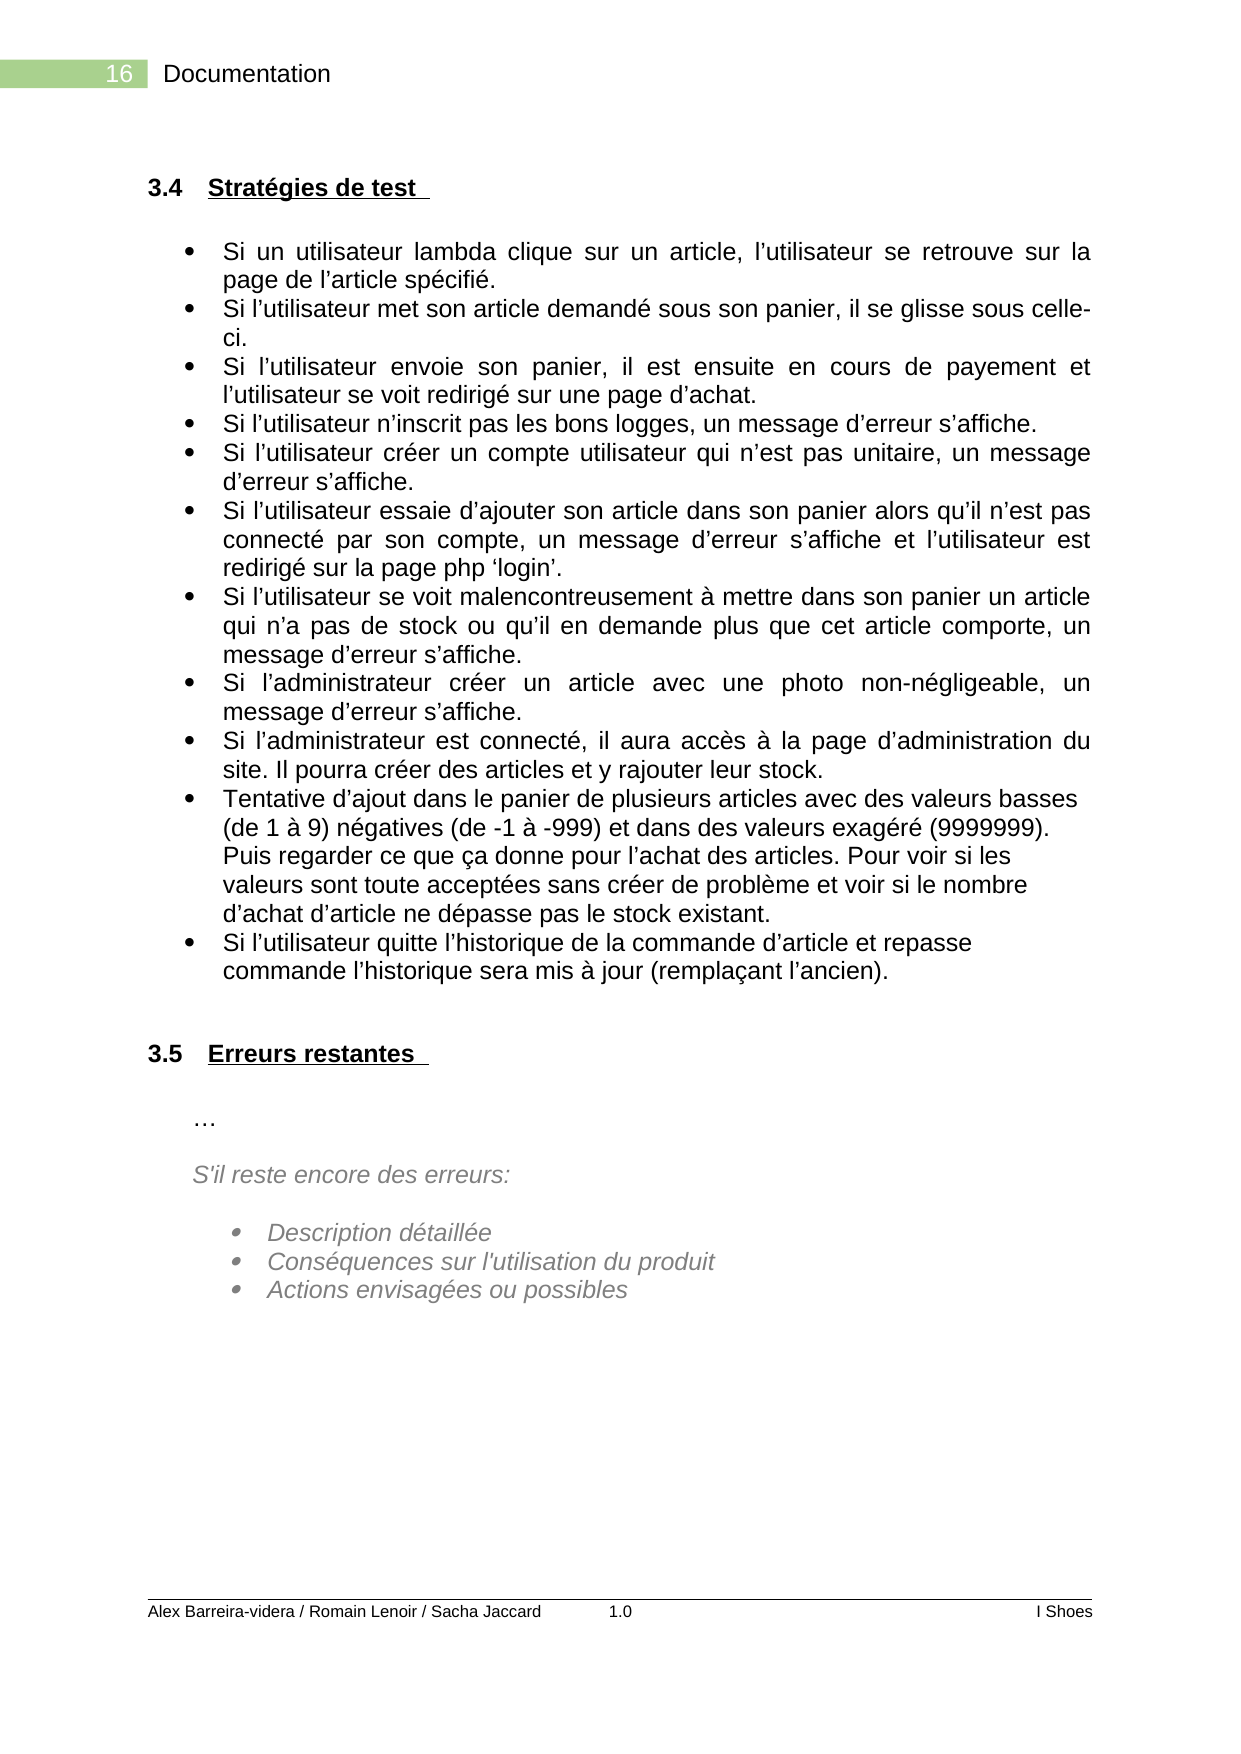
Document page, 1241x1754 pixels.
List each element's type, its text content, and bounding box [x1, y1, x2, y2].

text … [192, 1103, 1092, 1131]
list Description détaillée [229, 1218, 1092, 1246]
list Si un utilisateur lambda clique sur un article, l’utilisateur se retrouve sur la page de l’article spécifié. [185, 236, 1092, 294]
list Si l’utilisateur met son article demandé sous son panier, il se glisse sous celle-ci. [185, 294, 1092, 352]
subtitle Erreurs restantes [148, 1039, 1092, 1068]
list Si l’utilisateur envoie son panier, il est ensuite en cours de payement et l’utilisateur se voit redirigé sur une page d’achat. [185, 352, 1092, 409]
list Si l’utilisateur créer un compte utilisateur qui n’est pas unitaire, un message d’erreur s’affiche. [185, 438, 1092, 496]
list Tentative d’ajout dans le panier de plusieurs articles avec des valeurs basses (de 1 à 9) négatives (de -1 à -999) et dans des valeurs exagéré (9999999). Puis regarder ce que ça donne pour l’achat des articles. Pour voir si les valeurs sont toute acceptées sans créer de problème et voir si le nombre d’achat d’article ne dépasse pas le stock existant. [185, 784, 1092, 927]
list Conséquences sur l'utilisation du produit [229, 1246, 1092, 1275]
list Si l’administrateur créer un article avec une photo non-négligeable, un message d’erreur s’affiche. [185, 668, 1092, 726]
list Si l’administrateur est connecté, il aura accès à la page d’administration du site. Il pourra créer des articles et y rajouter leur stock. [185, 726, 1092, 784]
subtitle Stratégies de test [148, 173, 1092, 201]
list Actions envisagées ou possibles [229, 1275, 1092, 1304]
list Si l’utilisateur se voit malencontreusement à mettre dans son panier un article qui n’a pas de stock ou qu’il en demande plus que cet article comporte, un message d’erreur s’affiche. [185, 582, 1092, 668]
list Si l’utilisateur quitte l’historique de la commande d’article et repasse commande l’historique sera mis à jour (remplaçant l’ancien). [185, 927, 1092, 985]
text S'il reste encore des erreurs: [192, 1160, 1092, 1189]
list Si l’utilisateur essaie d’ajouter son article dans son panier alors qu’il n’est pas connecté par son compte, un message d’erreur s’affiche et l’utilisateur est redirigé sur la page php ‘login’. [185, 496, 1092, 582]
list Si l’utilisateur n’inscrit pas les bons logges, un message d’erreur s’affiche. [185, 409, 1092, 438]
